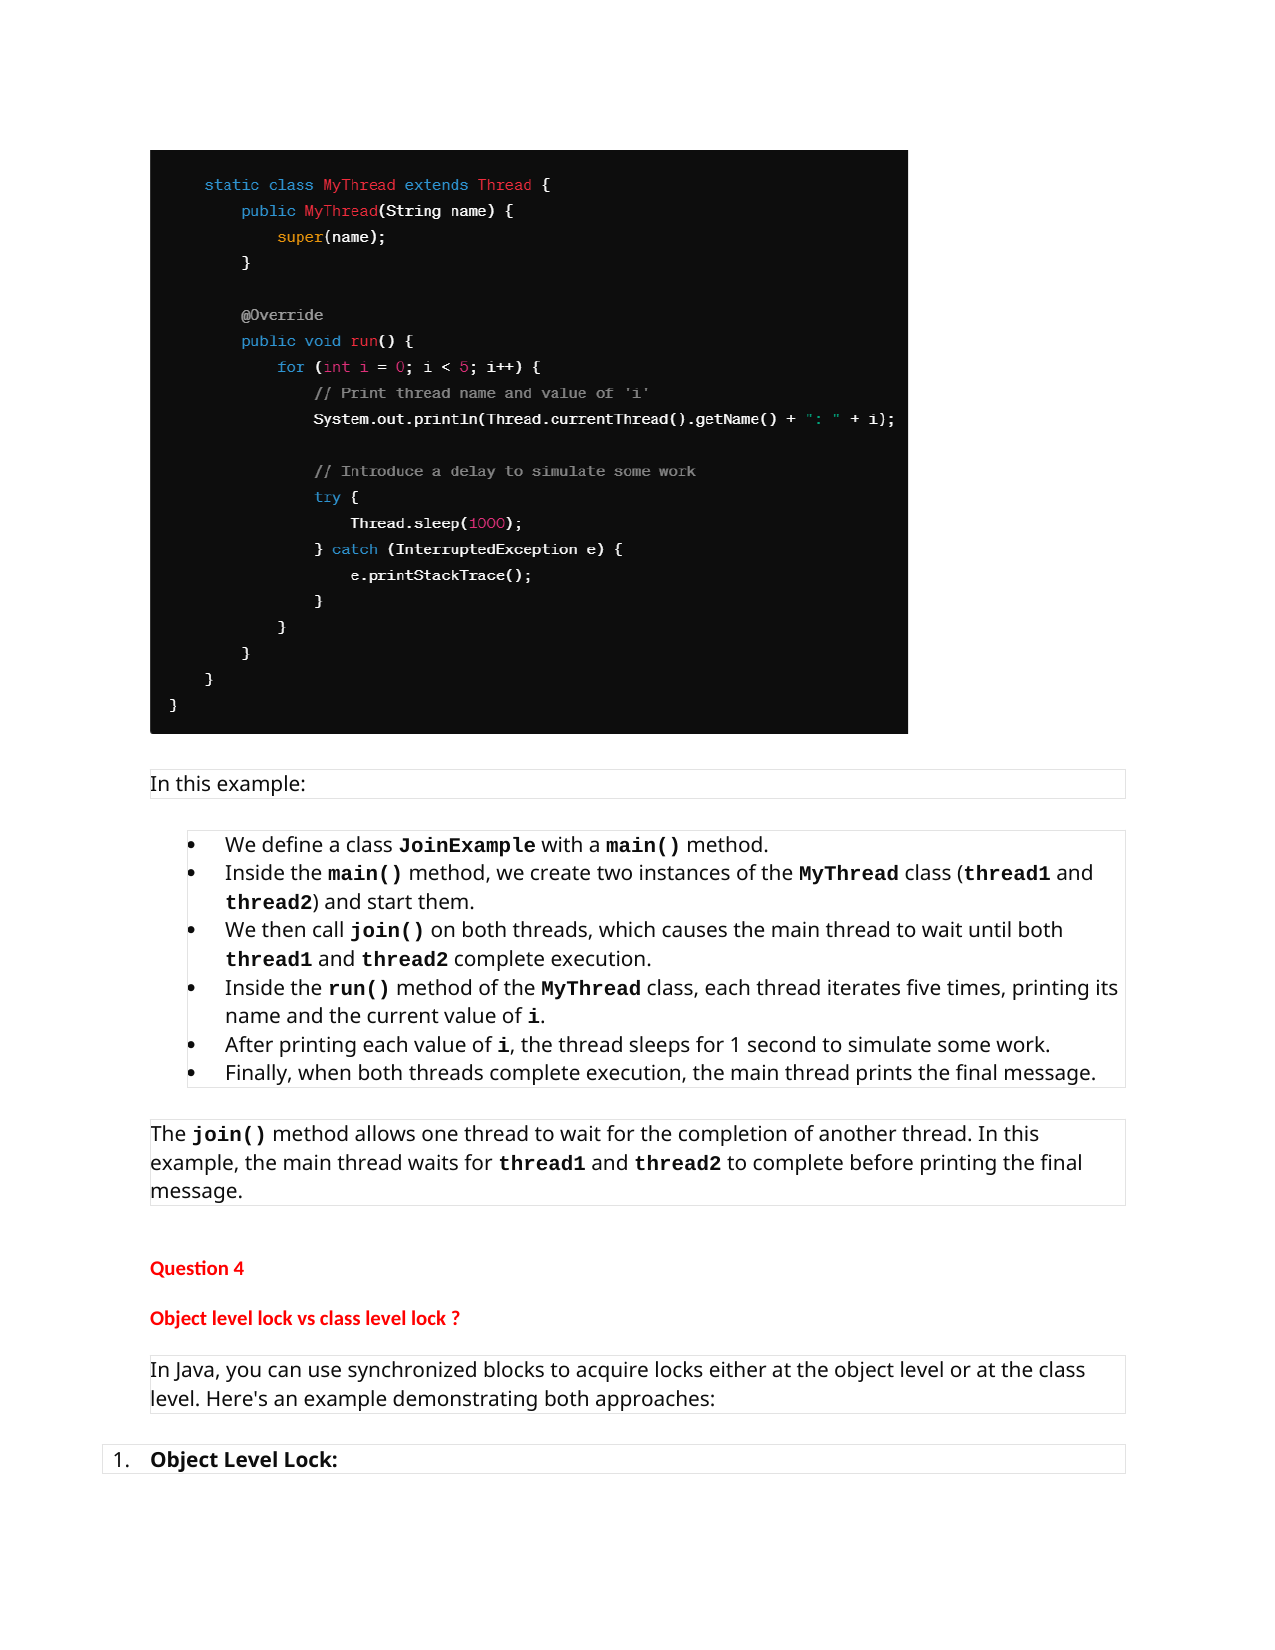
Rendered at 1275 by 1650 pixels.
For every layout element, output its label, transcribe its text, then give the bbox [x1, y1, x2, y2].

text Object level lock vs class level lock ? [150, 1305, 1125, 1331]
text The join() method allows one thread to wait for the completion of another thread. In this example, the main thread waits for thread1 and thread2 to complete before printing the final message. [151, 1120, 1125, 1205]
text In Java, you can use synchronized blocks to acquire locks either at the object level or at the class level. Here's an example demonstrating both approaches: [151, 1356, 1125, 1413]
list After printing each value of i, the thread sleeps for 1 second to simulate some work. [188, 1029, 1125, 1058]
list Inside the run() method of the MyThread class, each thread iterates five times, printing its name and the current value of i. [188, 972, 1125, 1029]
list Object Level Lock: [103, 1445, 1125, 1473]
list Finally, when both threads complete execution, the main thread prints the final message. [188, 1058, 1125, 1087]
list Inside the main() method, we create two instances of the MyThread class (thread1 and thread2) and start them. [188, 858, 1125, 915]
picture [150, 150, 909, 734]
list We define a class JoinExample with a main() method. [188, 831, 1125, 858]
text Question 4 [150, 1255, 1125, 1281]
list We then call join() on both threads, which causes the main thread to wait until both thread1 and thread2 complete execution. [188, 915, 1125, 972]
text In this example: [151, 770, 1125, 798]
